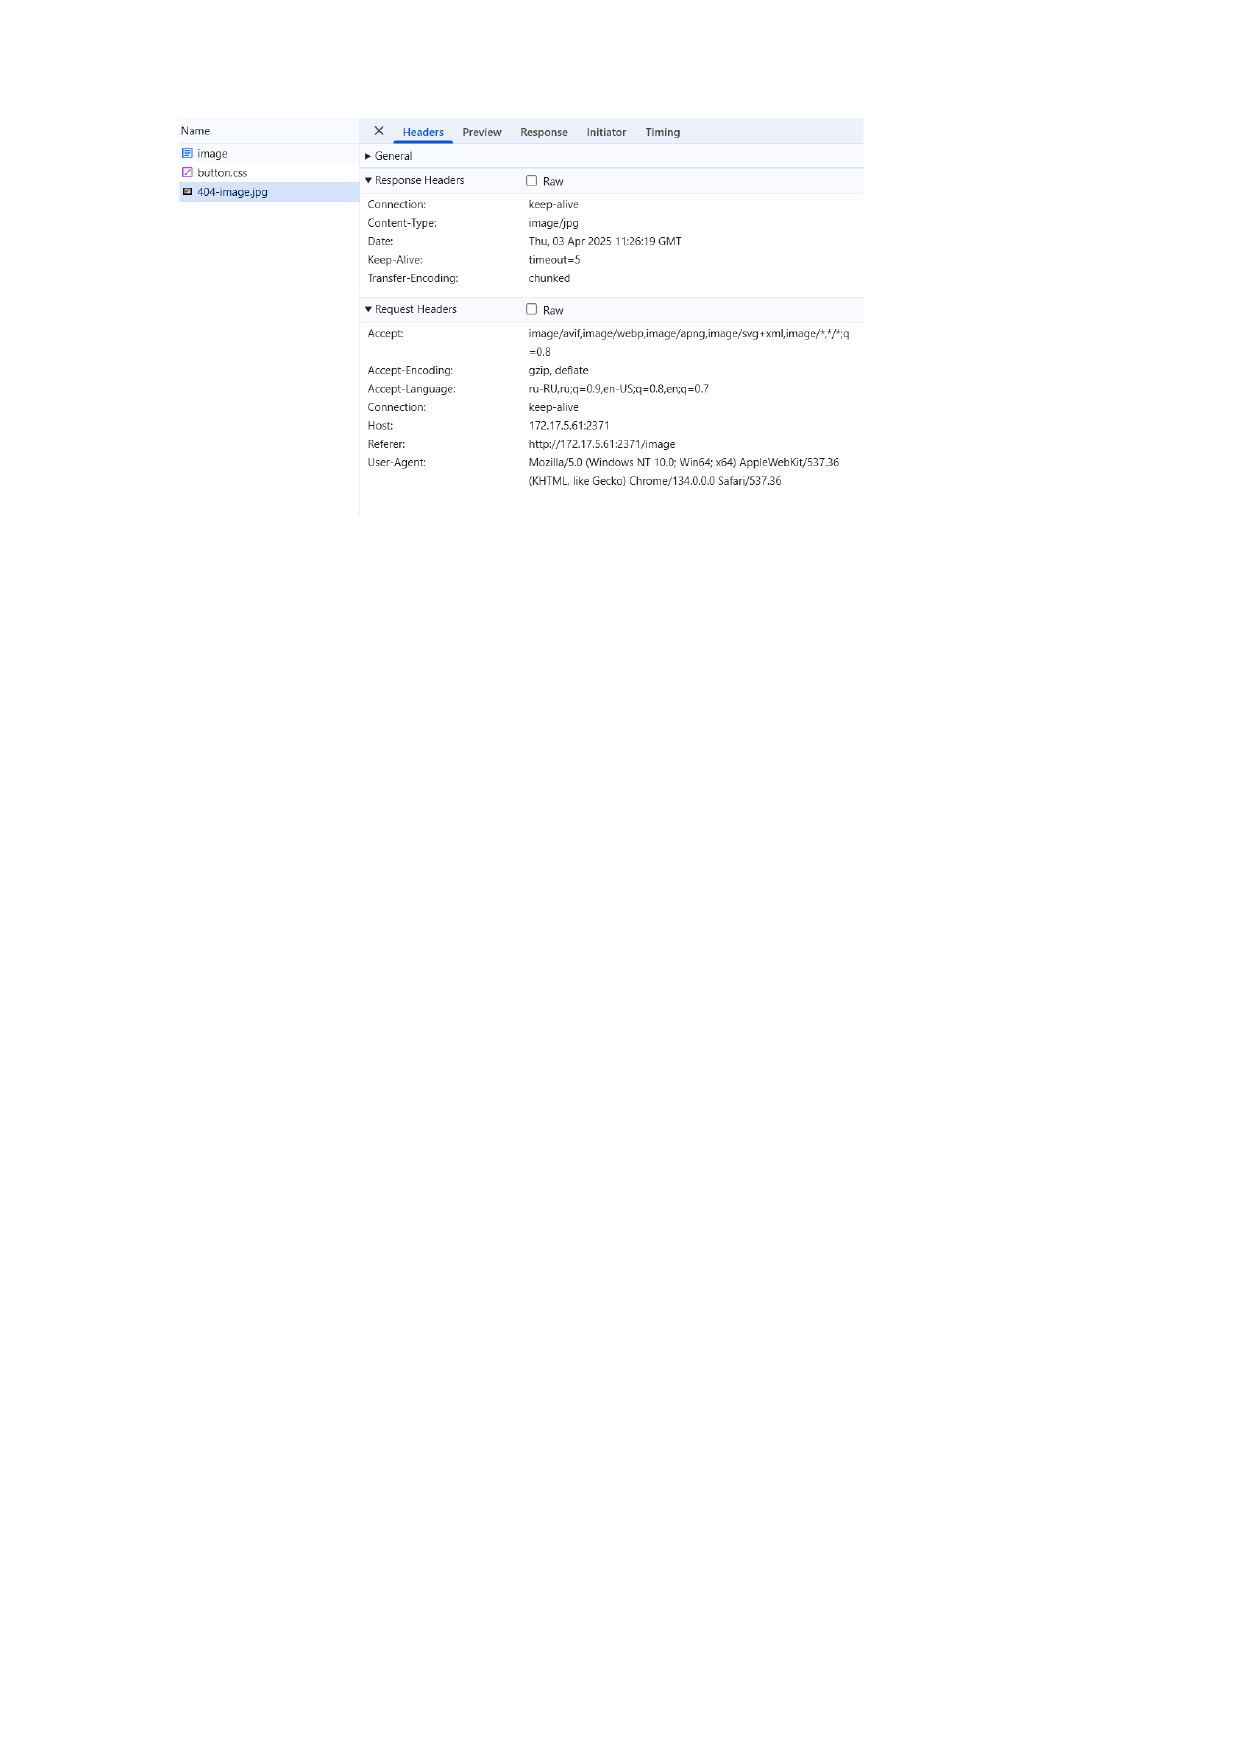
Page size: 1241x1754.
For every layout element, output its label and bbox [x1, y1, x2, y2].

picture [179, 118, 864, 516]
